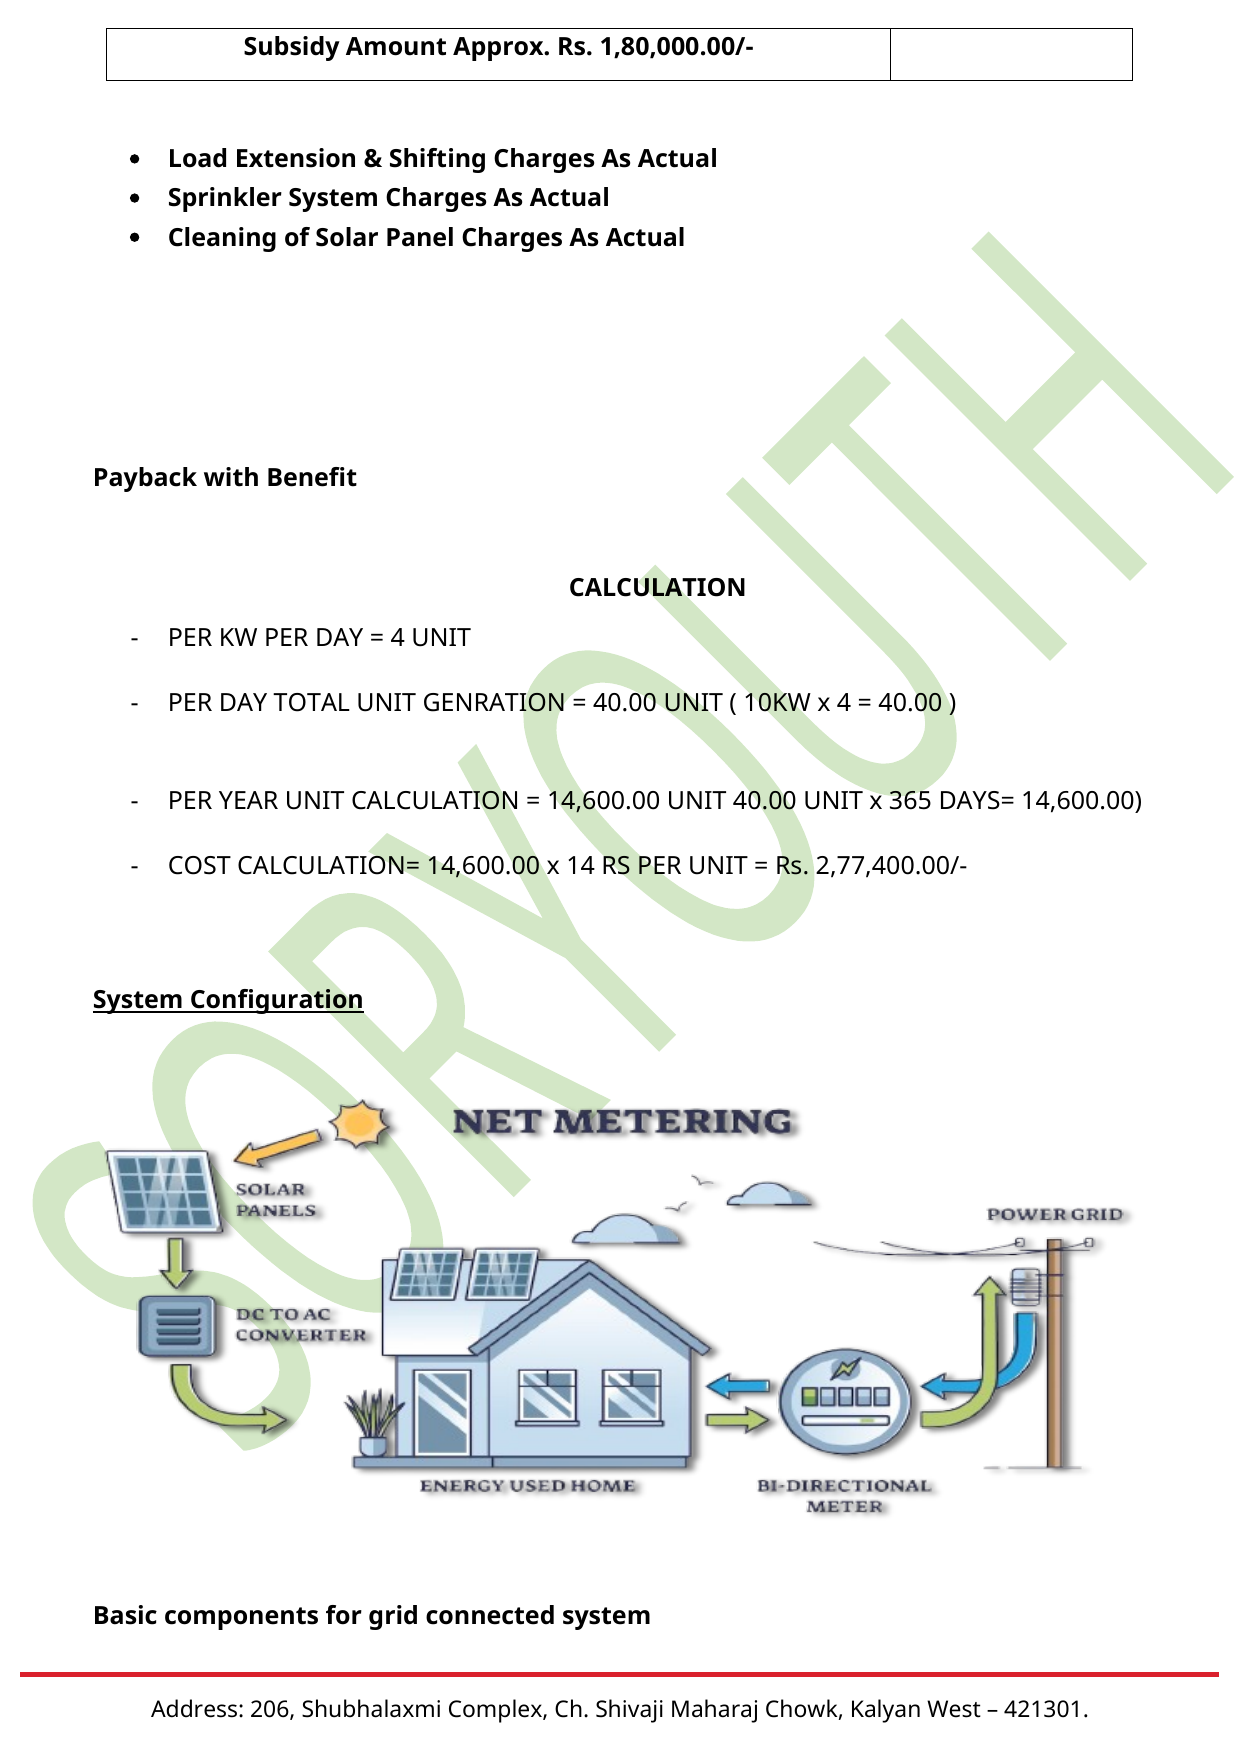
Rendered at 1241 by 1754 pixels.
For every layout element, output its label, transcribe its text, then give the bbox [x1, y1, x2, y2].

list Cleaning of Solar Panel Charges As Actual [130, 219, 1222, 253]
text Basic components for grid connected system [93, 1598, 1222, 1632]
list PER KW PER DAY = 4 UNIT [130, 621, 1222, 653]
list PER YEAR UNIT CALCULATION = 14,600.00 UNIT 40.00 UNIT x 365 DAYS= 14,600.00) [130, 784, 1222, 816]
list PER DAY TOTAL UNIT GENRATION = 40.00 UNIT ( 10KW x 4 = 40.00 ) [130, 685, 1222, 717]
table_cell Subsidy Amount Approx. Rs. 1,80,000.00/- [107, 29, 890, 80]
picture [92, 1032, 1147, 1562]
table_cell [891, 29, 1132, 80]
list COST CALCULATION= 14,600.00 x 14 RS PER UNIT = Rs. 2,77,400.00/- [130, 848, 1222, 881]
list Sprinkler System Charges As Actual [130, 180, 1222, 214]
list Load Extension & Shifting Charges As Actual [130, 141, 1222, 175]
text Payback with Benefit [93, 459, 1222, 493]
text CALCULATION [93, 570, 1222, 604]
text System Configuration [93, 982, 1222, 1016]
